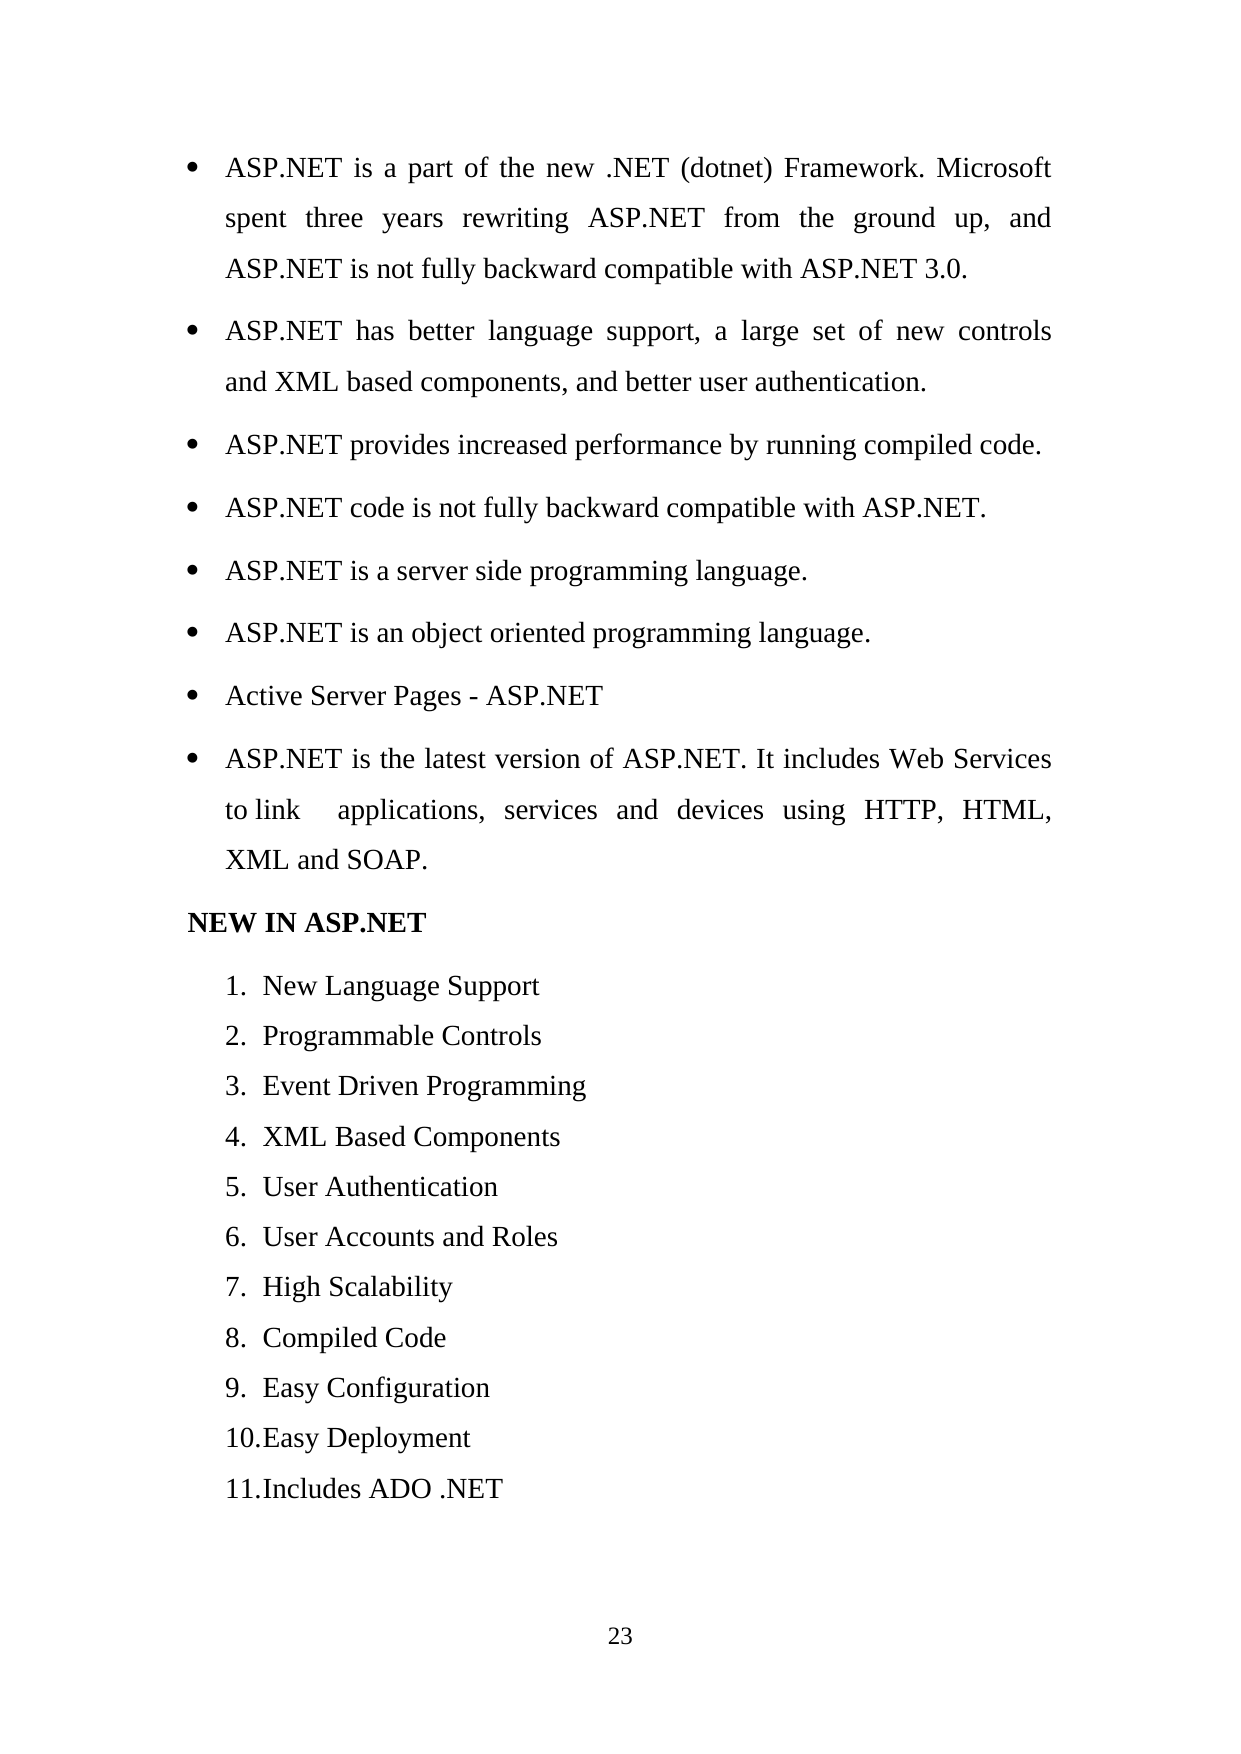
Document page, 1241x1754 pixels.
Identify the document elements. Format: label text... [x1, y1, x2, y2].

list ASP.NET is a server side programming language. [187, 553, 1053, 586]
list New Language Support [225, 968, 1053, 1001]
list Easy Configuration [225, 1370, 1053, 1404]
text NEW IN ASP.NET [187, 905, 1053, 938]
list ASP.NET is the latest version of ASP.NET. It includes Web Services to link applications, services and devices using HTTP, HTML, XML and SOAP. [187, 741, 1053, 876]
list Event Driven Programming [225, 1068, 1053, 1102]
list High Scalability [225, 1269, 1053, 1303]
list ASP.NET is an object oriented programming language. [187, 616, 1053, 649]
list User Accounts and Roles [225, 1219, 1053, 1253]
list Programmable Controls [225, 1018, 1053, 1052]
list Compiled Code [225, 1320, 1053, 1353]
list ASP.NET has better language support, a large set of new controls and XML based components, and better user authentication. [187, 313, 1053, 397]
list Active Server Pages - ASP.NET [187, 678, 1053, 712]
list Includes ADO .NET [225, 1471, 1053, 1504]
list ASP.NET is a part of the new .NET (dotnet) Framework. Microsoft spent three years rewriting ASP.NET from the ground up, and ASP.NET is not fully backward compatible with ASP.NET 3.0. [187, 150, 1053, 284]
list Easy Deployment [225, 1421, 1053, 1454]
list XML Based Components [225, 1119, 1053, 1152]
list ASP.NET code is not fully backward compatible with ASP.NET. [187, 490, 1053, 523]
list User Authentication [225, 1169, 1053, 1202]
list ASP.NET provides increased performance by running compiled code. [187, 427, 1053, 460]
